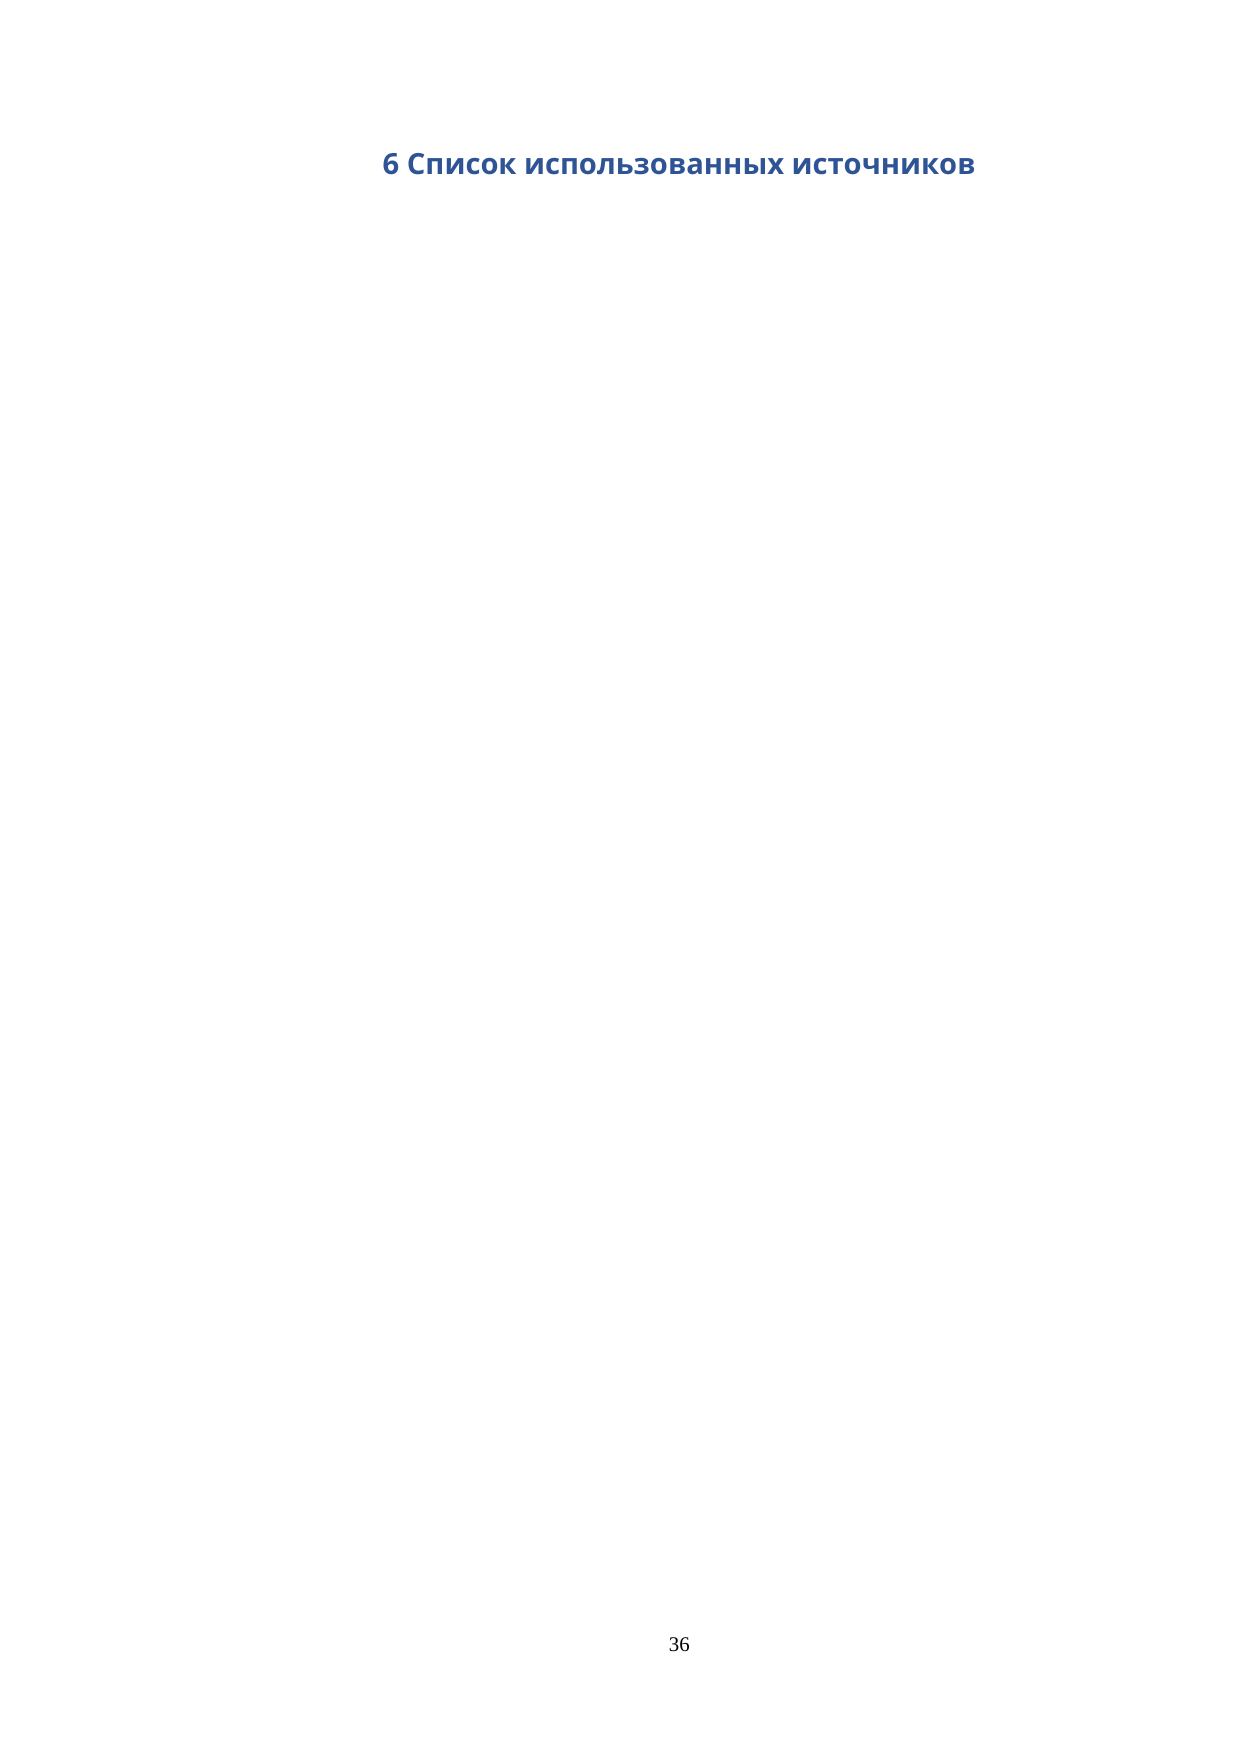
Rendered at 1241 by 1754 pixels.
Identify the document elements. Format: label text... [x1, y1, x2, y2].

subtitle 6 Список использованных источников [177, 143, 1181, 183]
